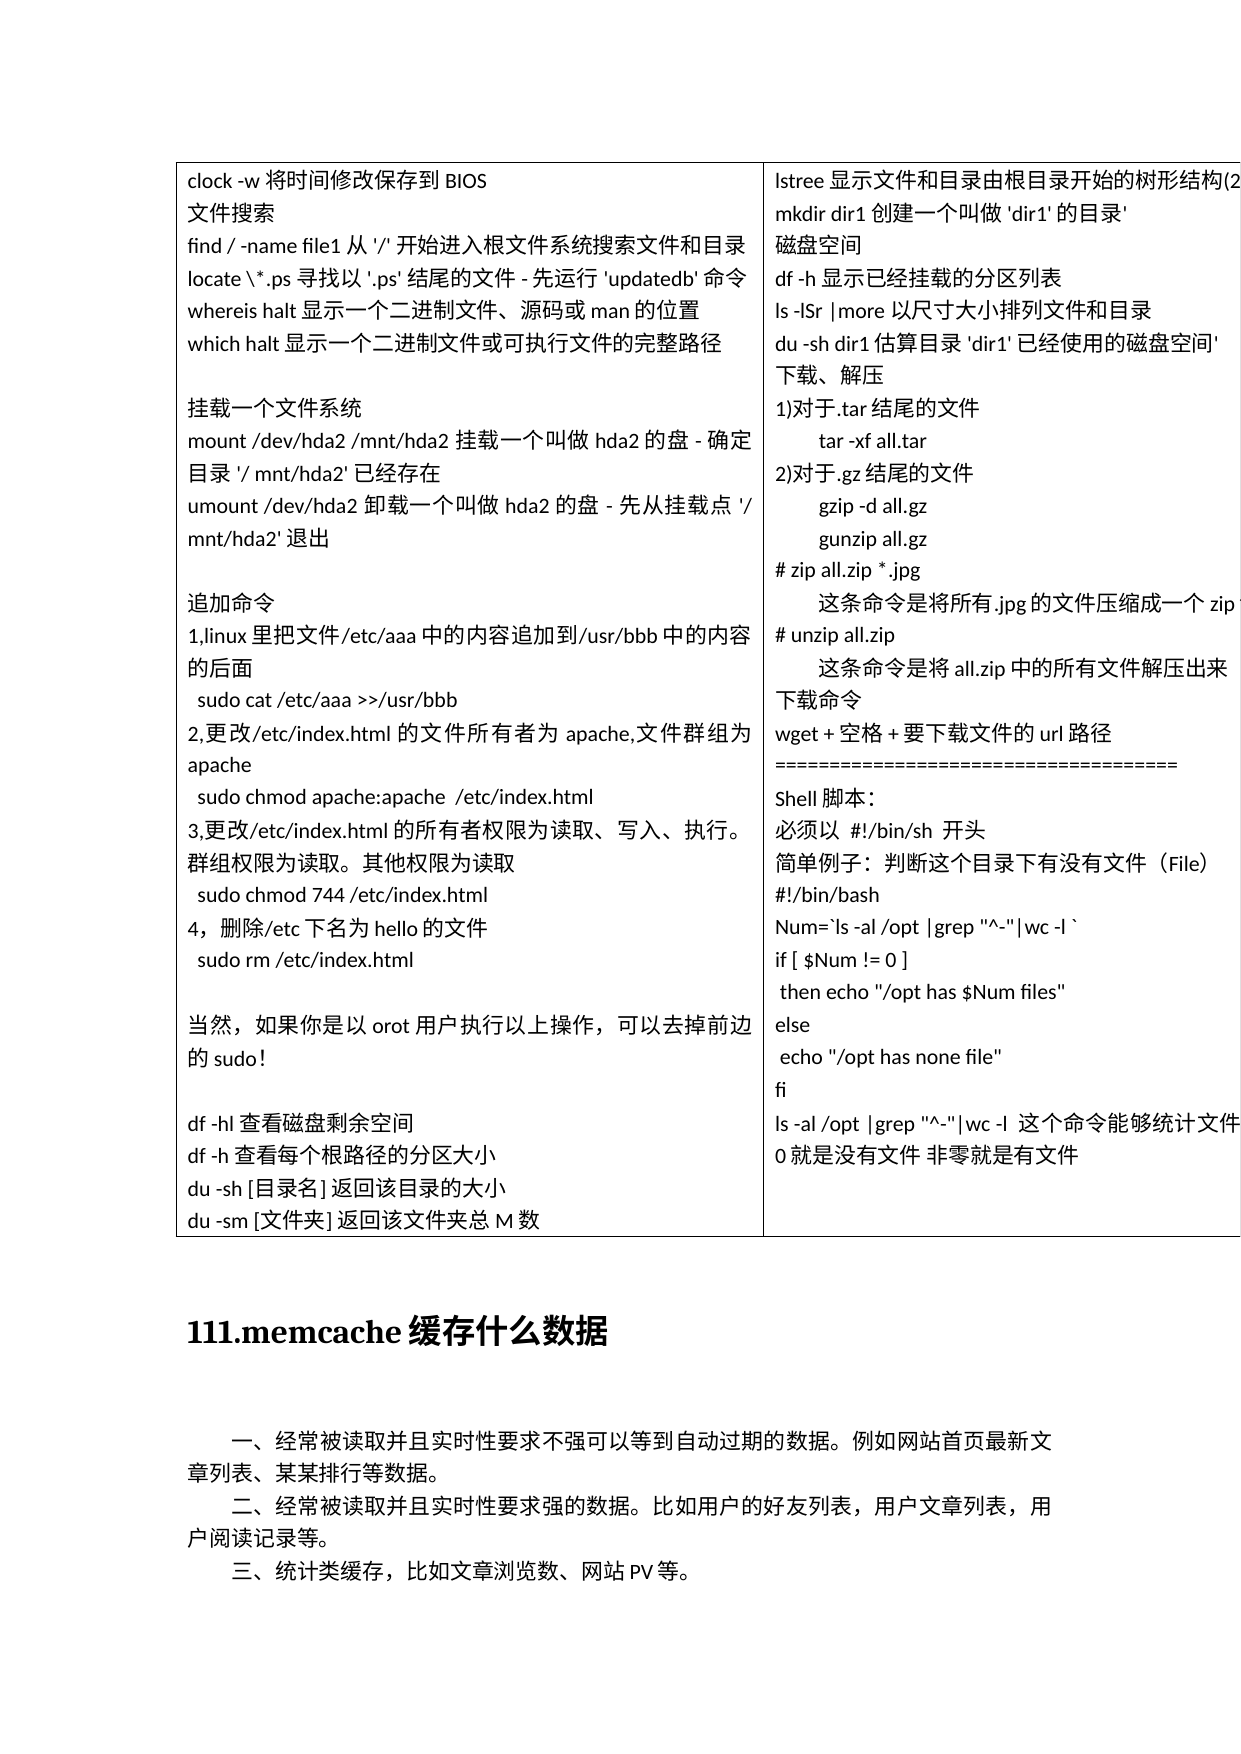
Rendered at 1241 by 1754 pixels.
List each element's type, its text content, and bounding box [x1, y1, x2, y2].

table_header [177, 163, 763, 1236]
text 三、统计类缓存，比如文章浏览数、网站PV等。 [187, 1553, 1053, 1586]
text 二、经常被读取并且实时性要求强的数据。比如用户的好友列表，用户文章列表，用户阅读记录等。 [187, 1488, 1053, 1553]
text 一、经常被读取并且实时性要求不强可以等到自动过期的数据。例如网站首页最新文章列表、某某排行等数据。 [187, 1423, 1053, 1488]
subtitle 111.memcache缓存什么数据 [187, 1296, 1053, 1361]
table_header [764, 163, 1240, 1236]
